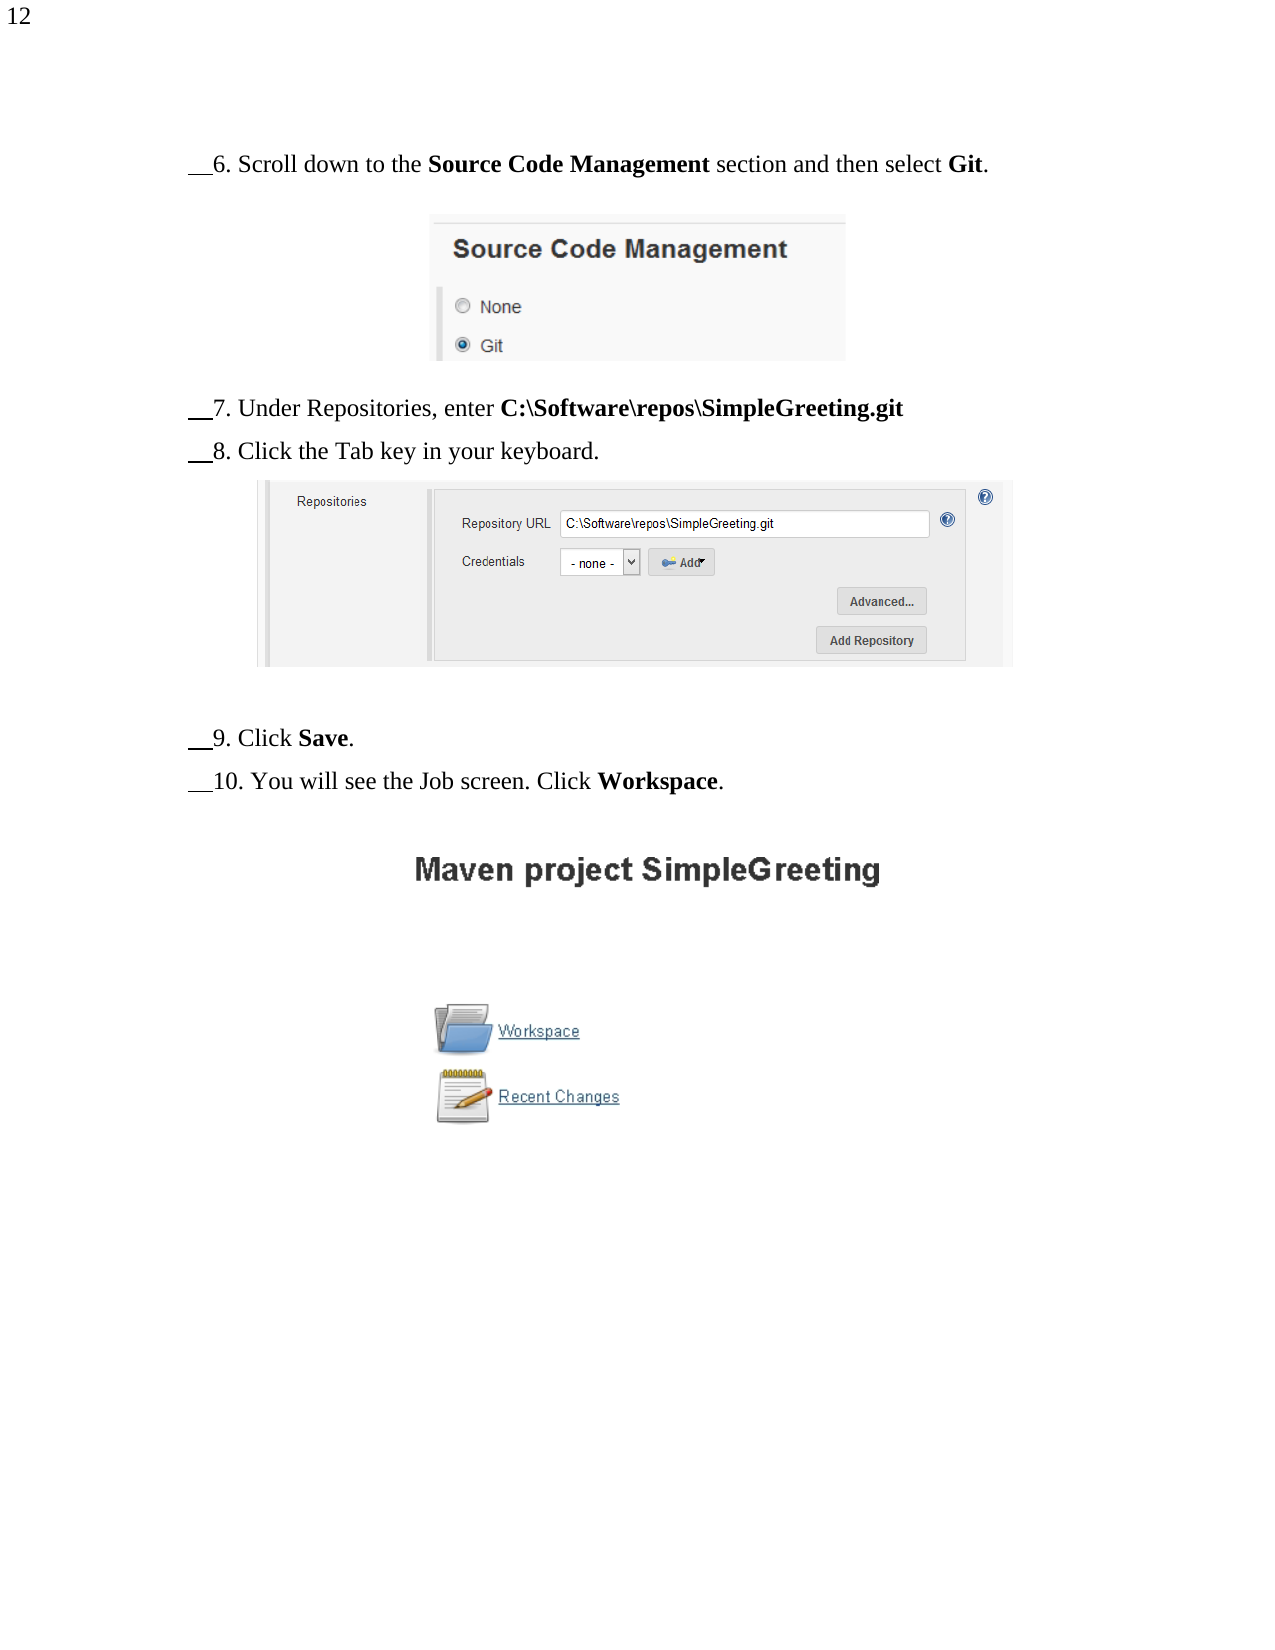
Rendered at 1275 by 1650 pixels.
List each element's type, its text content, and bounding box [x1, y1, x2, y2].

picture [429, 214, 846, 361]
text 10. You will see the Job screen. Click Workspace. [188, 766, 1100, 795]
text 9. Click Save. [188, 723, 1100, 752]
picture [416, 857, 879, 1125]
picture [257, 480, 1013, 667]
text 7. Under Repositories, enter C:\Software\repos\SimpleGreeting.git [188, 393, 1100, 422]
text 8. Click the Tab key in your keyboard. [188, 436, 1100, 465]
text 6. Scroll down to the Source Code Management section and then select Git. [188, 149, 1100, 178]
